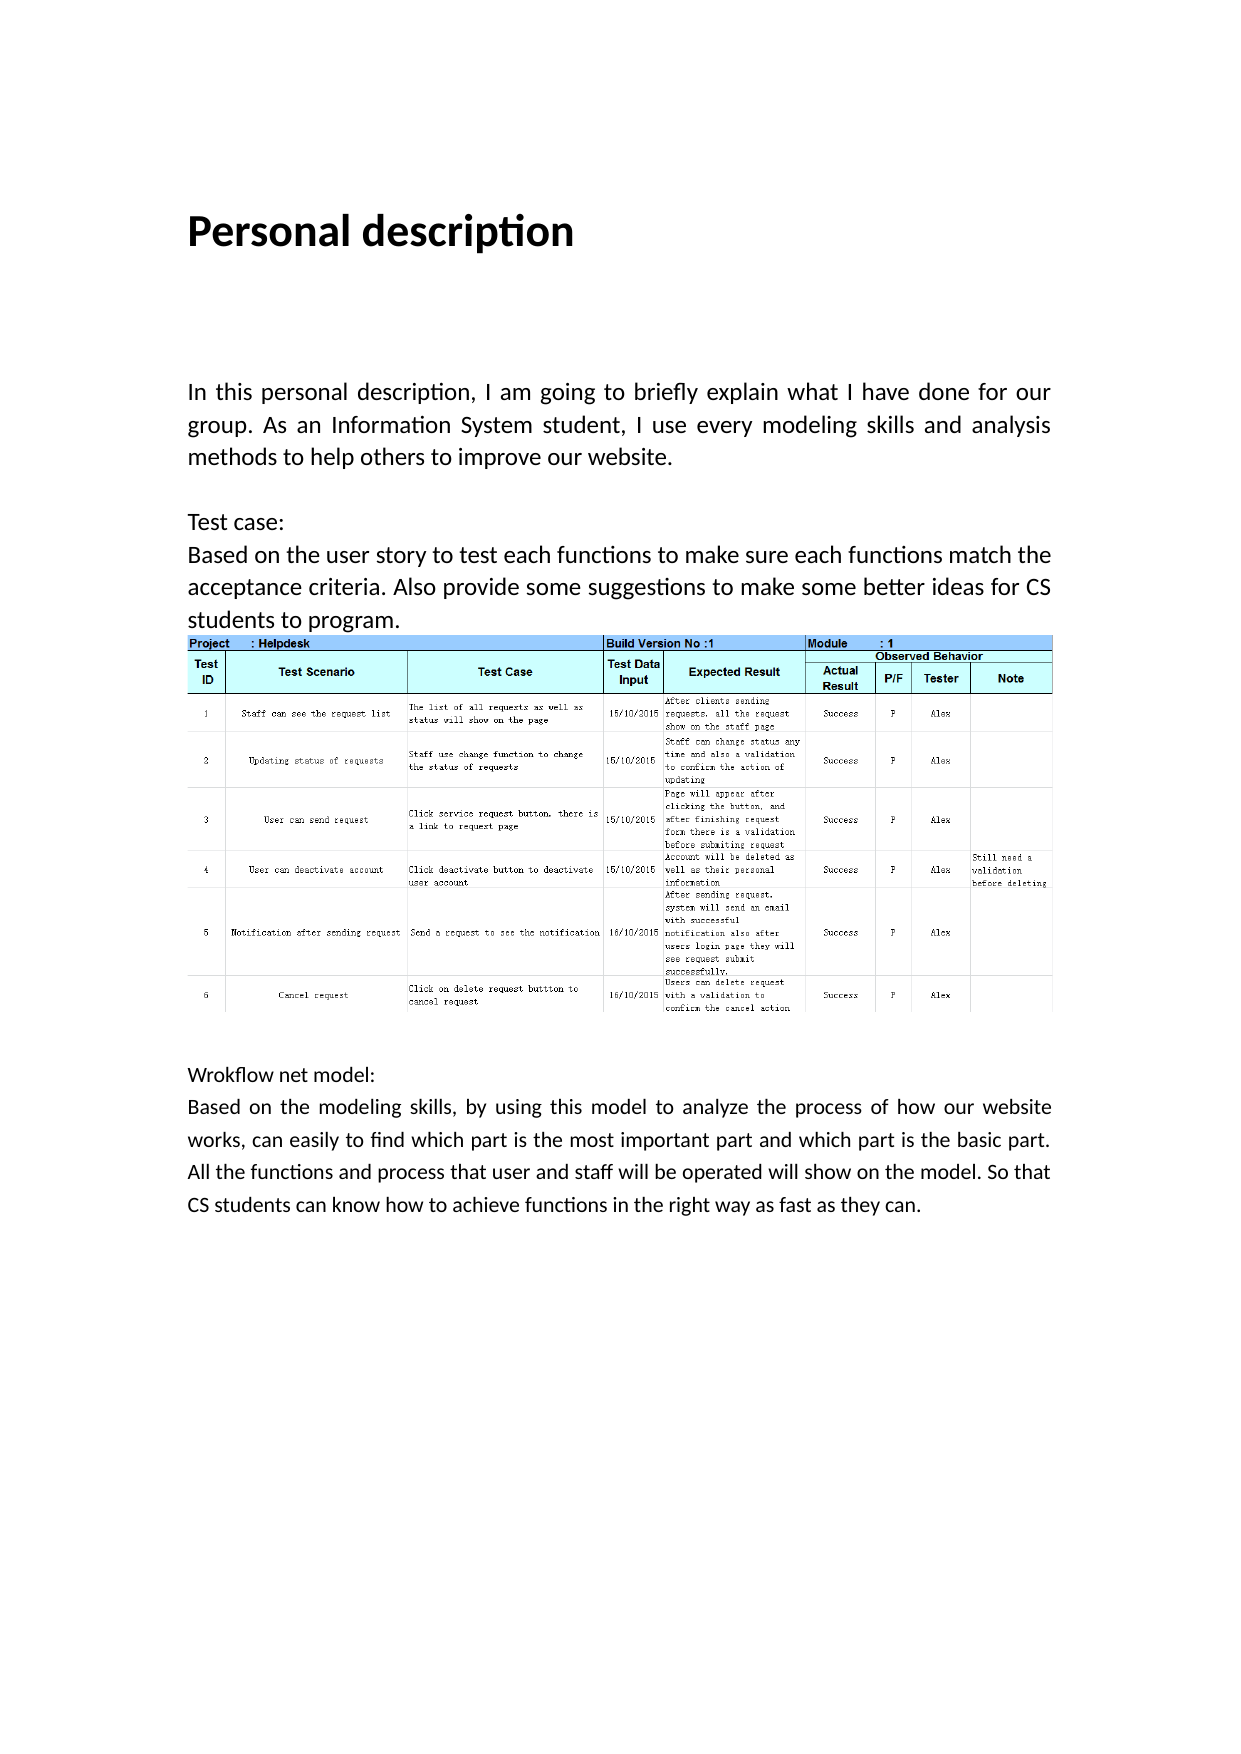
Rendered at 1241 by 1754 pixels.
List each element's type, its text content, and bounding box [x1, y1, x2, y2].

text In this personal description, I am going to briefly explain what I have done for our group. As an Information System student, I use every modeling skills and analysis methods to help others to improve our website. [187, 376, 1053, 473]
text Wrokflow net model: [187, 1058, 1053, 1091]
subtitle Personal description [187, 197, 1053, 262]
picture [187, 635, 1053, 1012]
text Based on the modeling skills, by using this model to analyze the process of how our website works, can easily to find which part is the most important part and which part is the basic part. All the functions and process that user and staff will be operated will show on the model. So that CS students can know how to achieve functions in the right way as fast as they can. [187, 1091, 1053, 1221]
text Based on the user story to test each functions to make sure each functions match the acceptance criteria. Also provide some suggestions to make some better ideas for CS students to program. [187, 538, 1053, 635]
text Test case: [187, 506, 1053, 538]
